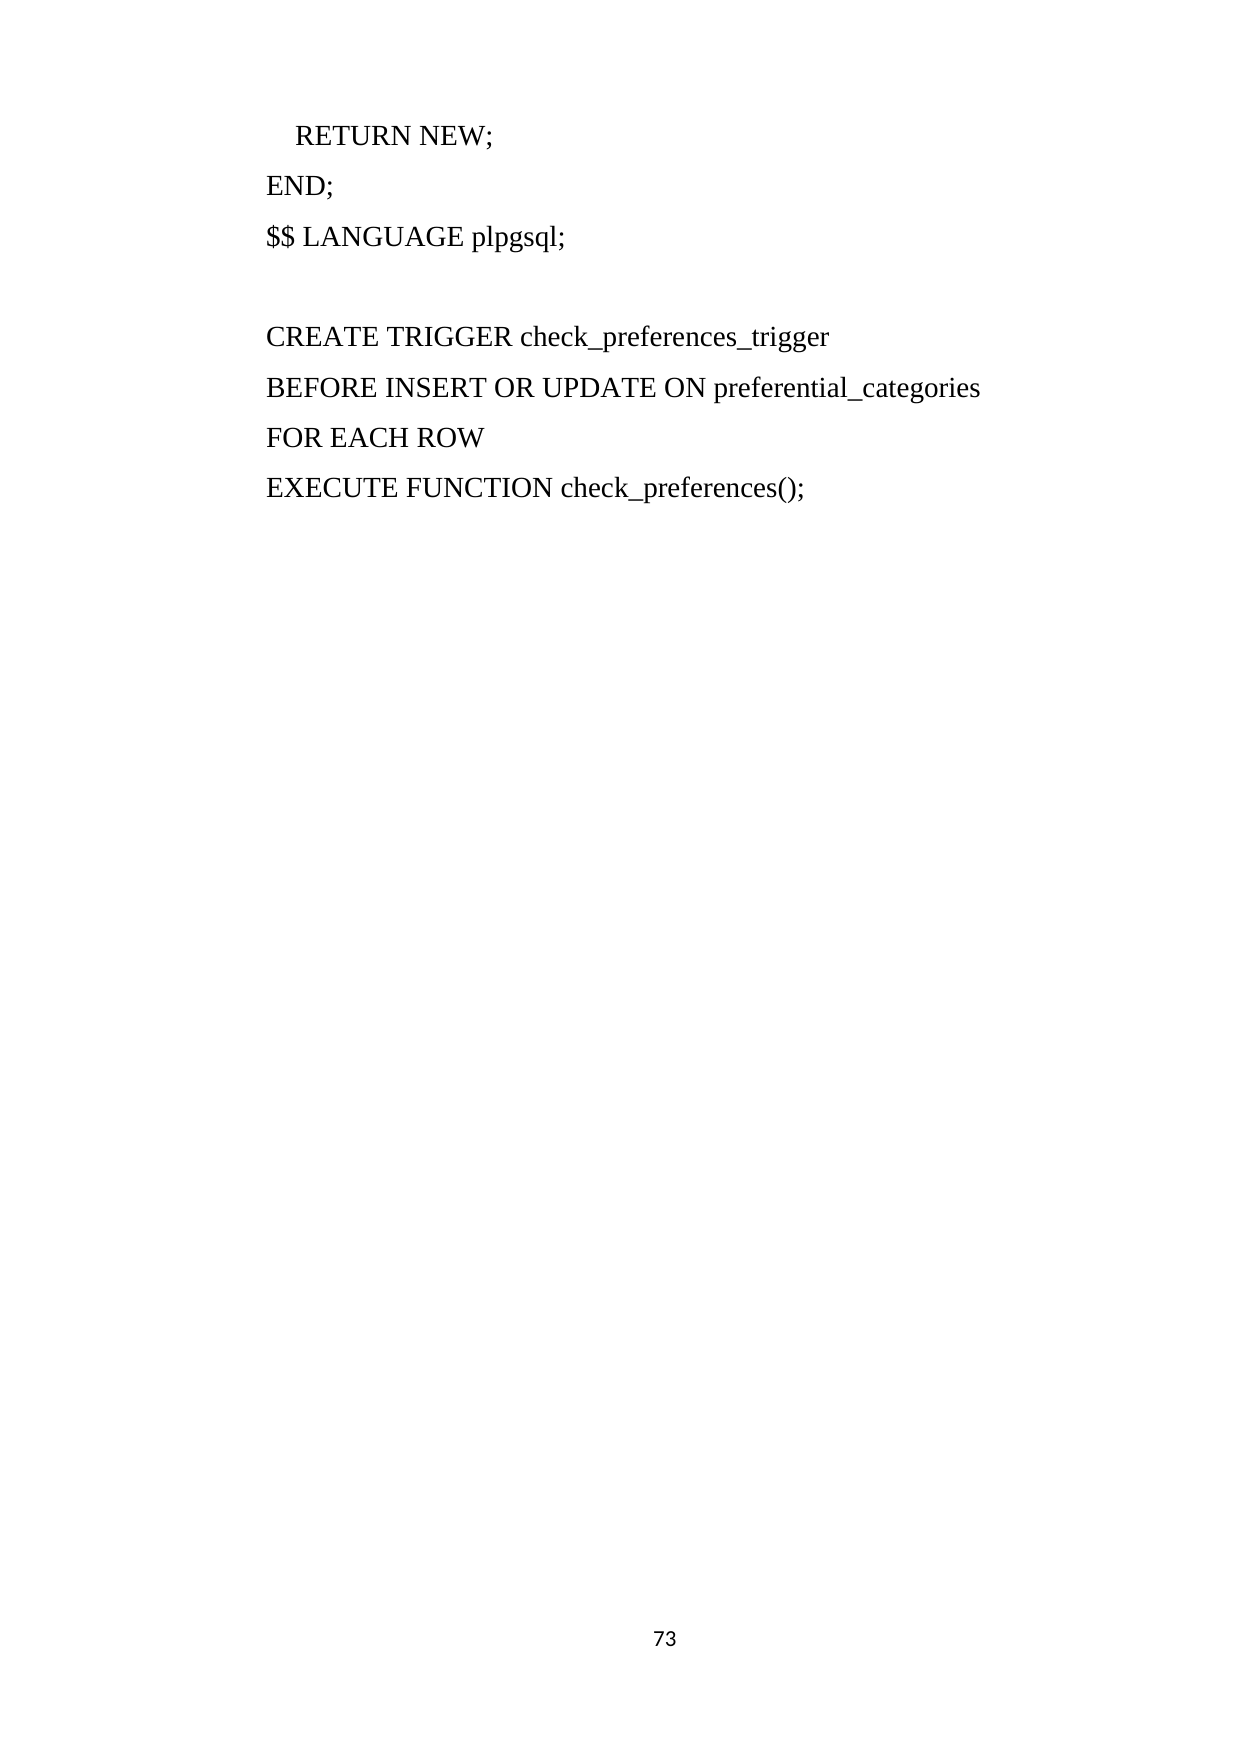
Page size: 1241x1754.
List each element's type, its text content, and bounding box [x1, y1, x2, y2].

text FOR EACH ROW [266, 420, 1152, 453]
text $$ LANGUAGE plpgsql; [266, 219, 1152, 252]
text END; [266, 168, 1152, 202]
text CREATE TRIGGER check_preferences_trigger [266, 319, 1152, 353]
text BEFORE INSERT OR UPDATE ON preferential_categories [266, 370, 1152, 403]
text RETURN NEW; [266, 118, 1152, 152]
text EXECUTE FUNCTION check_preferences(); [266, 470, 1152, 504]
